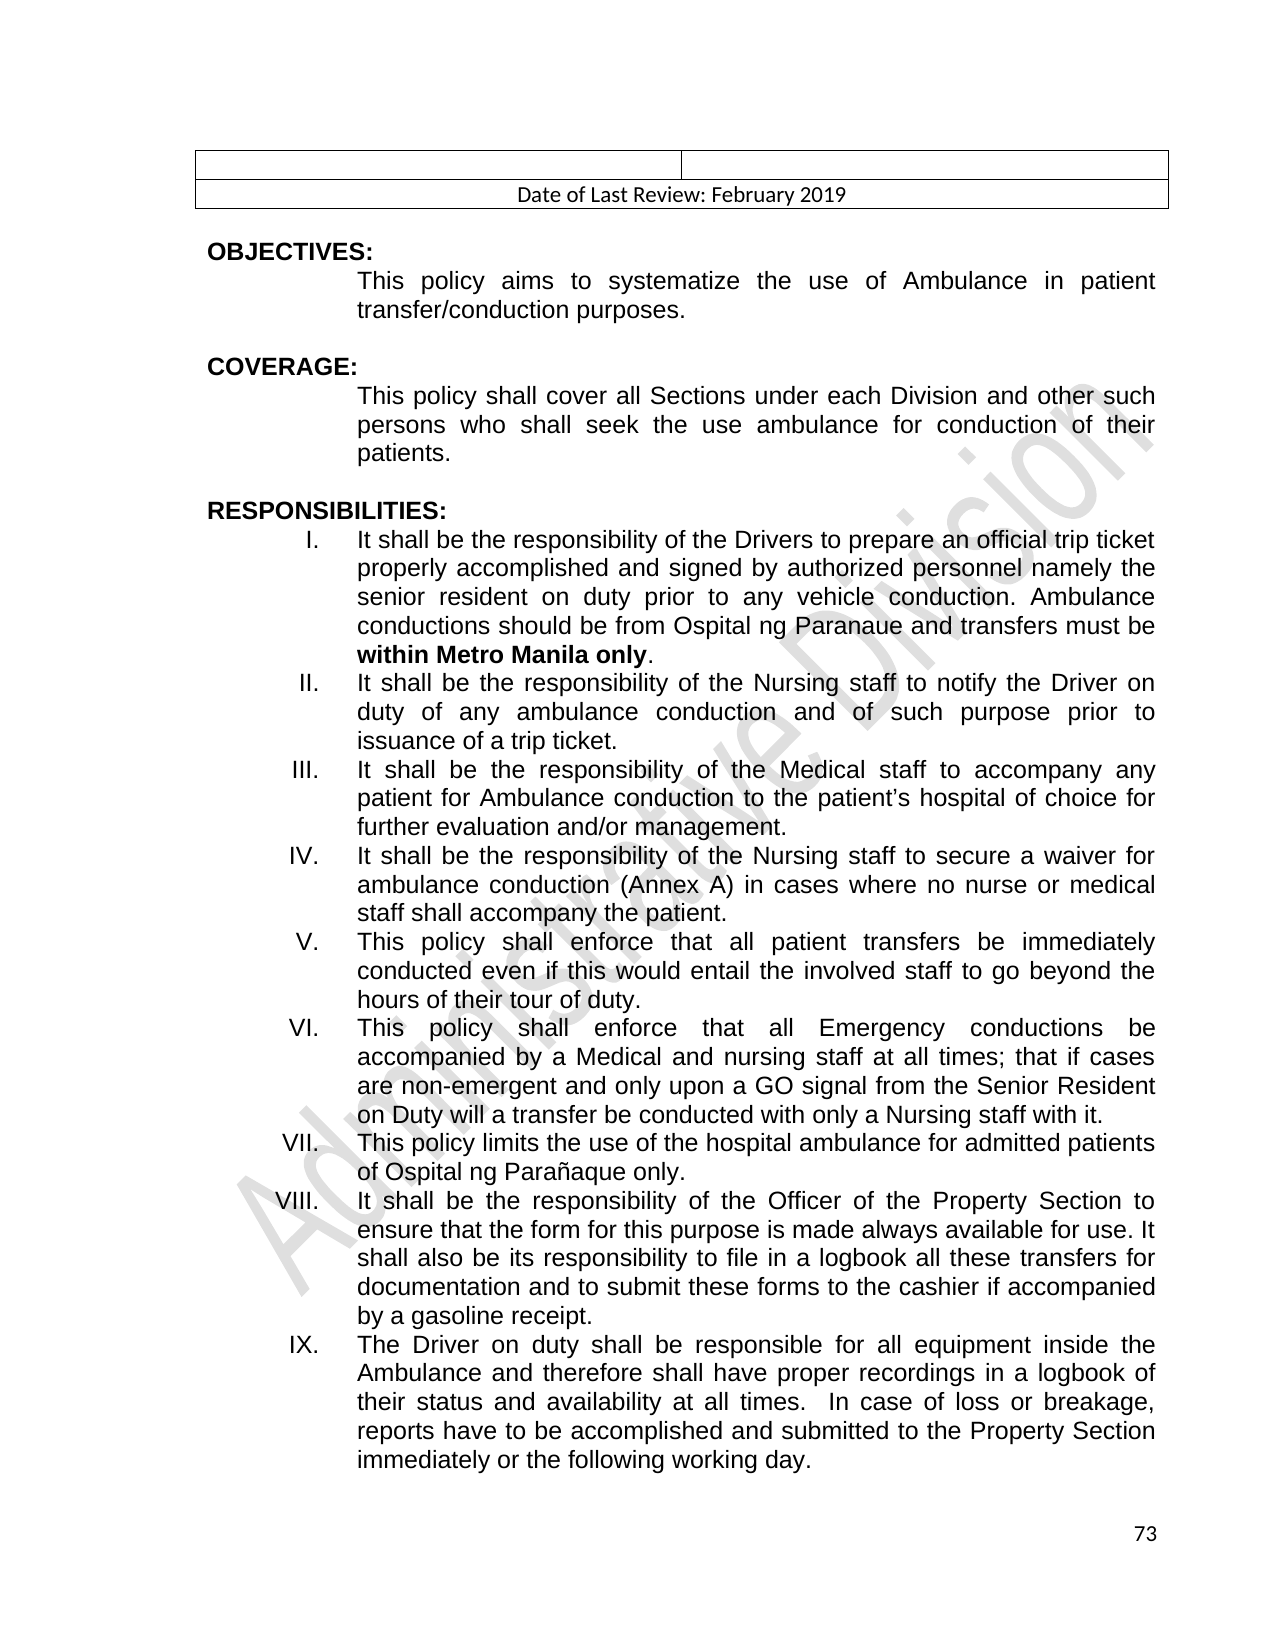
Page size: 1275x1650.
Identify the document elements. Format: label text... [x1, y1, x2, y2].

list This policy shall enforce that all Emergency conductions be accompanied by a Medical and nursing staff at all times; that if cases are non-emergent and only upon a GO signal from the Senior Resident on Duty will a transfer be conducted with only a Nursing staff with it. [319, 1013, 1157, 1128]
list It shall be the responsibility of the Nursing staff to secure a waiver for ambulance conduction (Annex A) in cases where no nurse or medical staff shall accompany the patient. [319, 841, 1157, 927]
list This policy limits the use of the hospital ambulance for admitted patients of Ospital ng Parañaque only. [319, 1128, 1157, 1186]
list The Driver on duty shall be responsible for all equipment inside the Ambulance and therefore shall have proper recordings in a logbook of their status and availability at all times. In case of loss or breakage, reports have to be accomplished and submitted to the Property Section immediately or the following working day. [319, 1330, 1157, 1473]
text COVERAGE: [207, 352, 1157, 381]
list It shall be the responsibility of the Drivers to prepare an official trip ticket properly accomplished and signed by authorized personnel namely the senior resident on duty prior to any vehicle conduction. Ambulance conductions should be from Ospital ng Paranaue and transfers must be within Metro Manila only. [319, 525, 1157, 668]
table_cell Date of Last Review: February 2019 [196, 180, 1168, 208]
list This policy shall enforce that all patient transfers be immediately conducted even if this would entail the involved staff to go beyond the hours of their tour of duty. [319, 927, 1157, 1013]
list It shall be the responsibility of the Nursing staff to notify the Driver on duty of any ambulance conduction and of such purpose prior to issuance of a trip ticket. [319, 668, 1157, 755]
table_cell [682, 151, 1168, 179]
text OBJECTIVES: [207, 237, 1157, 266]
text RESPONSIBILITIES: [207, 496, 1157, 525]
text This policy aims to systematize the use of Ambulance in patient transfer/conduction purposes. [357, 266, 1157, 323]
list It shall be the responsibility of the Medical staff to accompany any patient for Ambulance conduction to the patient’s hospital of choice for further evaluation and/or management. [319, 755, 1157, 841]
list It shall be the responsibility of the Officer of the Property Section to ensure that the form for this purpose is made always available for use. It shall also be its responsibility to file in a logbook all these transfers for documentation and to submit these forms to the cashier if accompanied by a gasoline receipt. [319, 1186, 1157, 1330]
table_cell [196, 151, 681, 179]
text This policy shall cover all Sections under each Division and other such persons who shall seek the use ambulance for conduction of their patients. [357, 381, 1157, 467]
